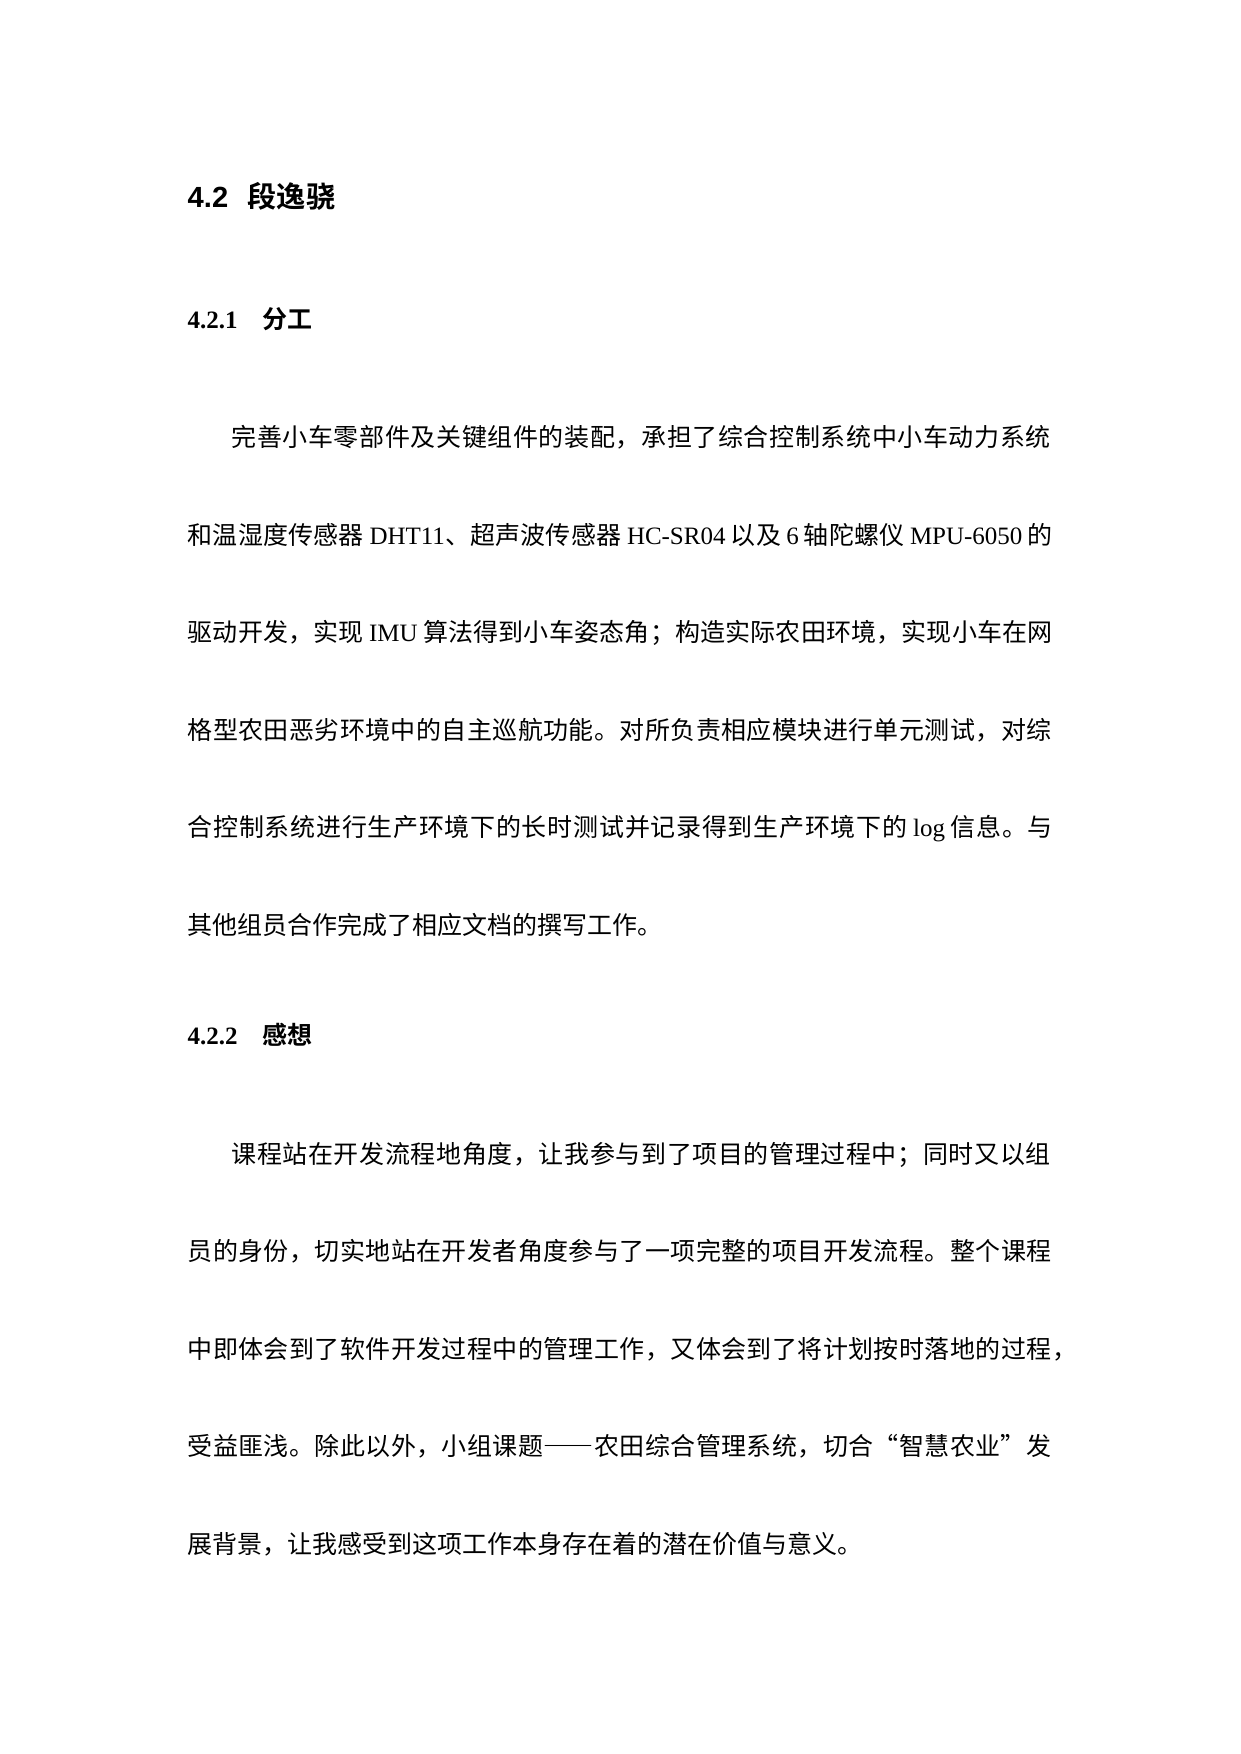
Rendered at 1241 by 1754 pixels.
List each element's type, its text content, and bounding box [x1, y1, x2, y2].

text 课程站在开发流程地角度，让我参与到了项目的管理过程中；同时又以组员的身份，切实地站在开发者角度参与了一项完整的项目开发流程。整个课程中即体会到了软件开发过程中的管理工作，又体会到了将计划按时落地的过程，受益匪浅。除此以外，小组课题——农田综合管理系统，切合“智慧农业”发展背景，让我感受到这项工作本身存在着的潜在价值与意义。 [187, 1120, 1053, 1575]
subtitle 段逸骁 [187, 162, 1053, 227]
subtitle 感想 [187, 1001, 1053, 1066]
text 完善小车零部件及关键组件的装配，承担了综合控制系统中小车动力系统和温湿度传感器DHT11、超声波传感器HC-SR04以及6轴陀螺仪MPU-6050的驱动开发，实现IMU算法得到小车姿态角；构造实际农田环境，实现小车在网格型农田恶劣环境中的自主巡航功能。对所负责相应模块进行单元测试，对综合控制系统进行生产环境下的长时测试并记录得到生产环境下的log信息。与其他组员合作完成了相应文档的撰写工作。 [187, 403, 1053, 956]
subtitle 分工 [187, 285, 1053, 350]
